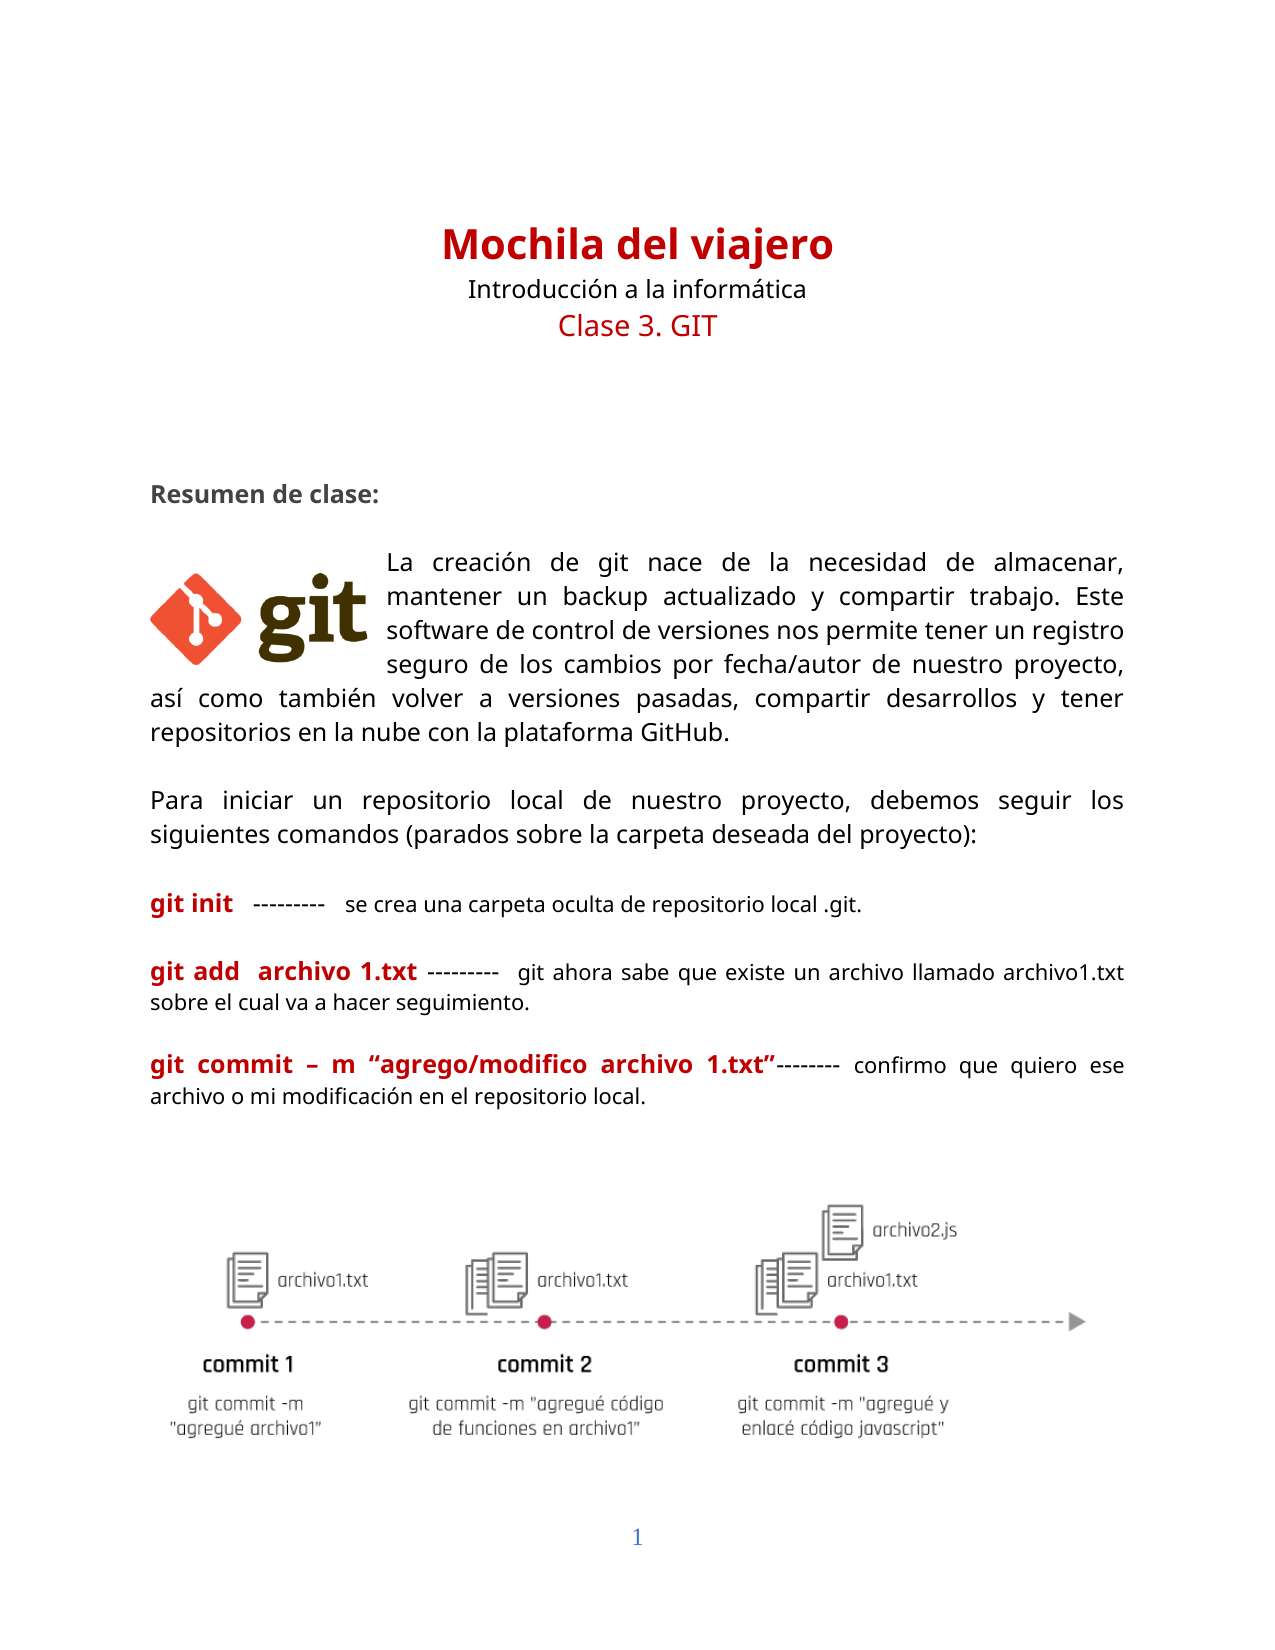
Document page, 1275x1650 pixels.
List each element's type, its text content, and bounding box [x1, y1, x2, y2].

text Mochila del viajero [150, 215, 1125, 271]
subtitle Clase 3. GIT [150, 306, 1125, 345]
text Introducción a la informática [150, 271, 1125, 306]
text Para iniciar un repositorio local de nuestro proyecto, debemos seguir los siguientes comandos (parados sobre la carpeta deseada del proyecto): [150, 783, 1125, 851]
text La creación de git nace de la necesidad de almacenar, mantener un backup actualizado y compartir trabajo. Este software de control de versiones nos permite tener un registro seguro de los cambios por fecha/autor de nuestro proyecto, así como también volver a versiones pasadas, compartir desarrollos y tener repositorios en la nube con la plataforma GitHub. [150, 544, 1125, 749]
picture [150, 1162, 1123, 1482]
text git commit – m “agrego/modifico archivo 1.txt”-------- confirmo que quiero ese archivo o mi modificación en el repositorio local. [150, 1047, 1125, 1111]
text git add archivo 1.txt --------- git ahora sabe que existe un archivo llamado archivo1.txt sobre el cual va a hacer seguimiento. [150, 953, 1125, 1017]
picture [150, 573, 368, 665]
subtitle Resumen de clase: [150, 476, 1125, 511]
text git init --------- se crea una carpeta oculta de repositorio local .git. [150, 885, 1125, 919]
